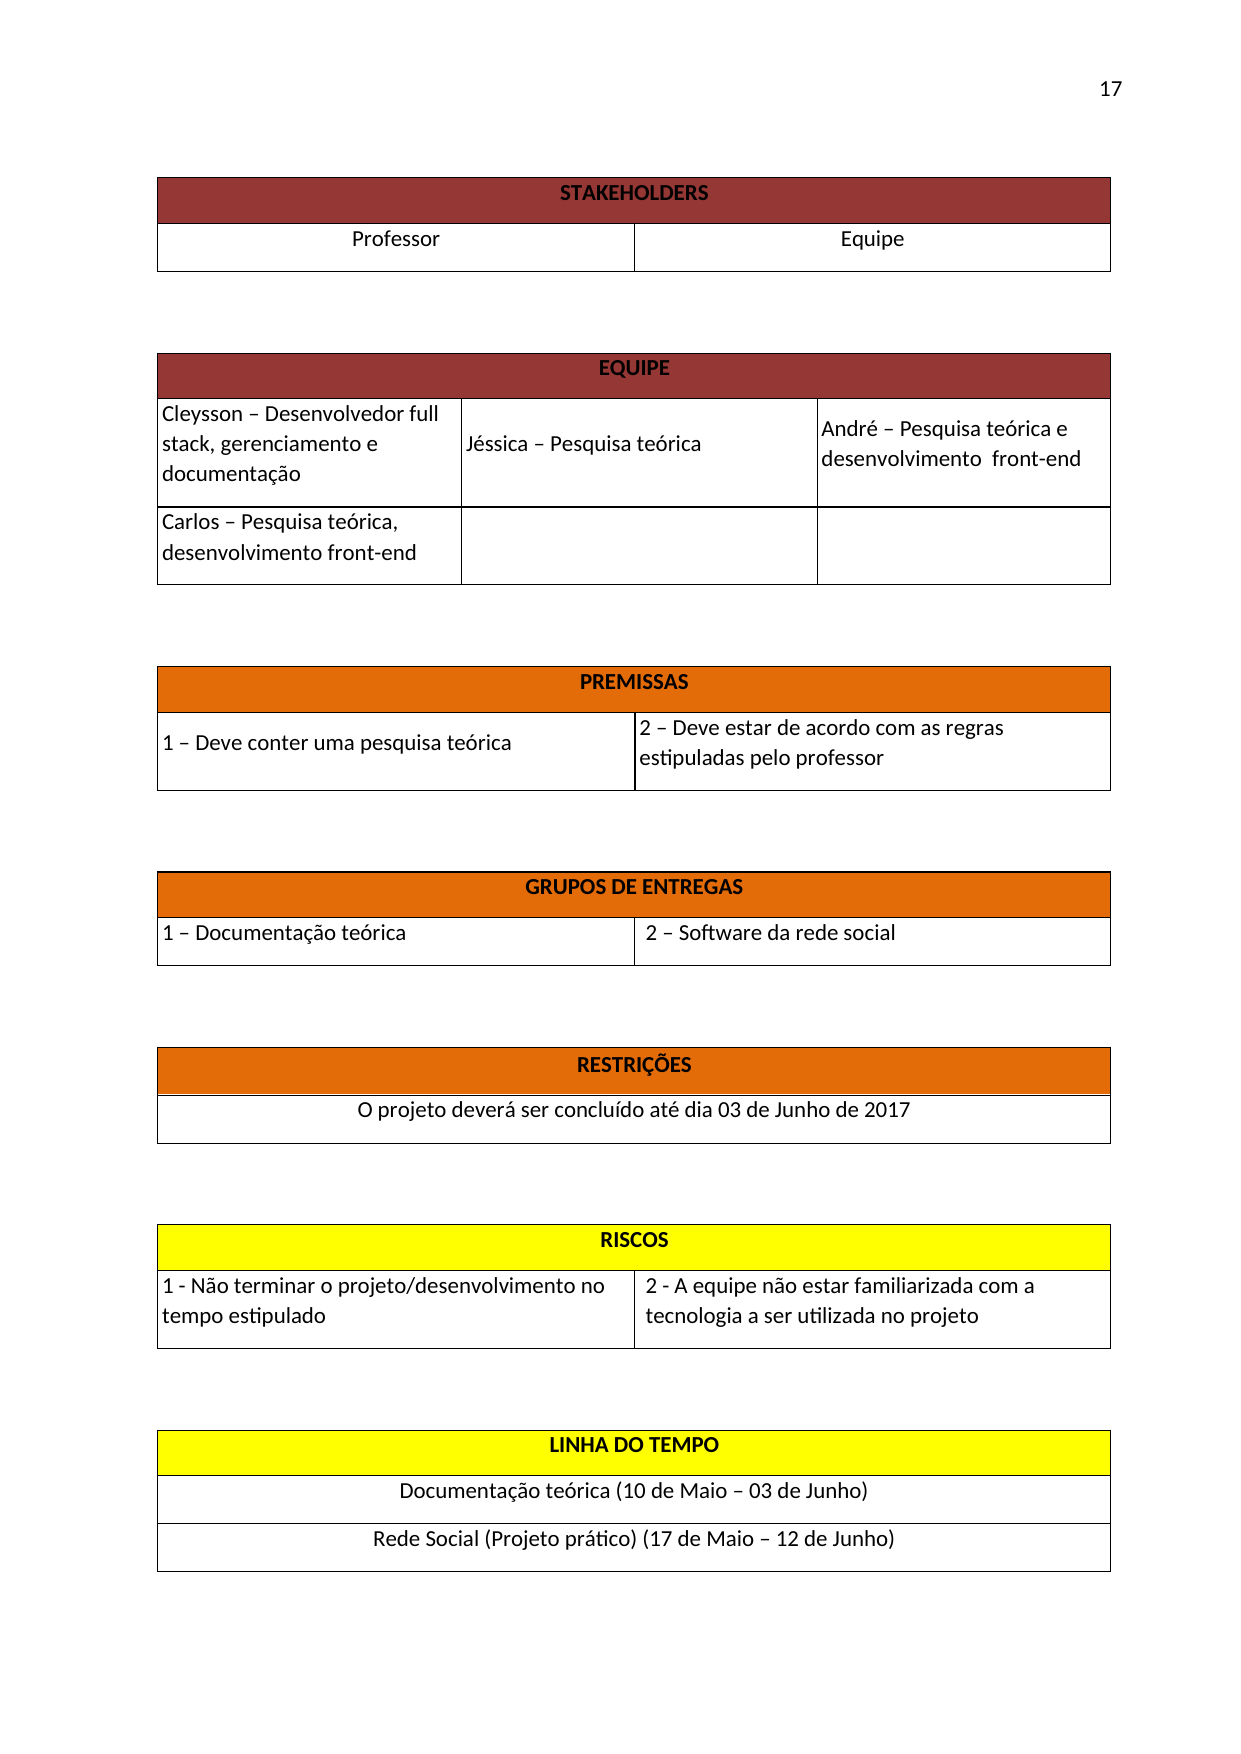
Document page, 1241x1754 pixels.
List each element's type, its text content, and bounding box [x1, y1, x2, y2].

table_header STAKEHOLDERS [158, 178, 1110, 223]
table_cell 2 – Deve estar de acordo com as regras estipuladas pelo professor [636, 713, 1110, 790]
table_cell 1 – Documentação teórica [158, 918, 634, 965]
table_header EQUIPE [158, 354, 1110, 398]
table_cell Carlos – Pesquisa teórica, desenvolvimento front-end [158, 508, 461, 584]
table_header GRUPOS DE ENTREGAS [158, 873, 1110, 917]
table_cell 1 - Não terminar o projeto/desenvolvimento no tempo estipulado [158, 1271, 634, 1348]
table_cell [818, 508, 1110, 584]
table_header RISCOS [158, 1225, 1110, 1270]
table_cell André – Pesquisa teórica e desenvolvimento front-end [818, 399, 1110, 506]
table_cell Cleysson – Desenvolvedor full stack, gerenciamento e documentação [158, 399, 461, 506]
table_header LINHA DO TEMPO [158, 1431, 1110, 1475]
table_cell Documentação teórica (10 de Maio – 03 de Junho) [158, 1476, 1110, 1523]
table_cell [462, 508, 817, 584]
table_cell 2 - A equipe não estar familiarizada com a tecnologia a ser utilizada no projeto [635, 1271, 1110, 1348]
table_header RESTRIÇÕES [158, 1048, 1110, 1094]
table_header PREMISSAS [158, 667, 1110, 712]
table_cell Equipe [635, 224, 1110, 271]
table_cell Rede Social (Projeto prático) (17 de Maio – 12 de Junho) [158, 1524, 1110, 1571]
table_cell Jéssica – Pesquisa teórica [462, 399, 817, 506]
table_cell O projeto deverá ser concluído até dia 03 de Junho de 2017 [158, 1096, 1110, 1142]
table_cell 1 – Deve conter uma pesquisa teórica [158, 713, 634, 790]
table_cell 2 – Software da rede social [635, 918, 1110, 965]
table_cell Professor [158, 224, 634, 271]
